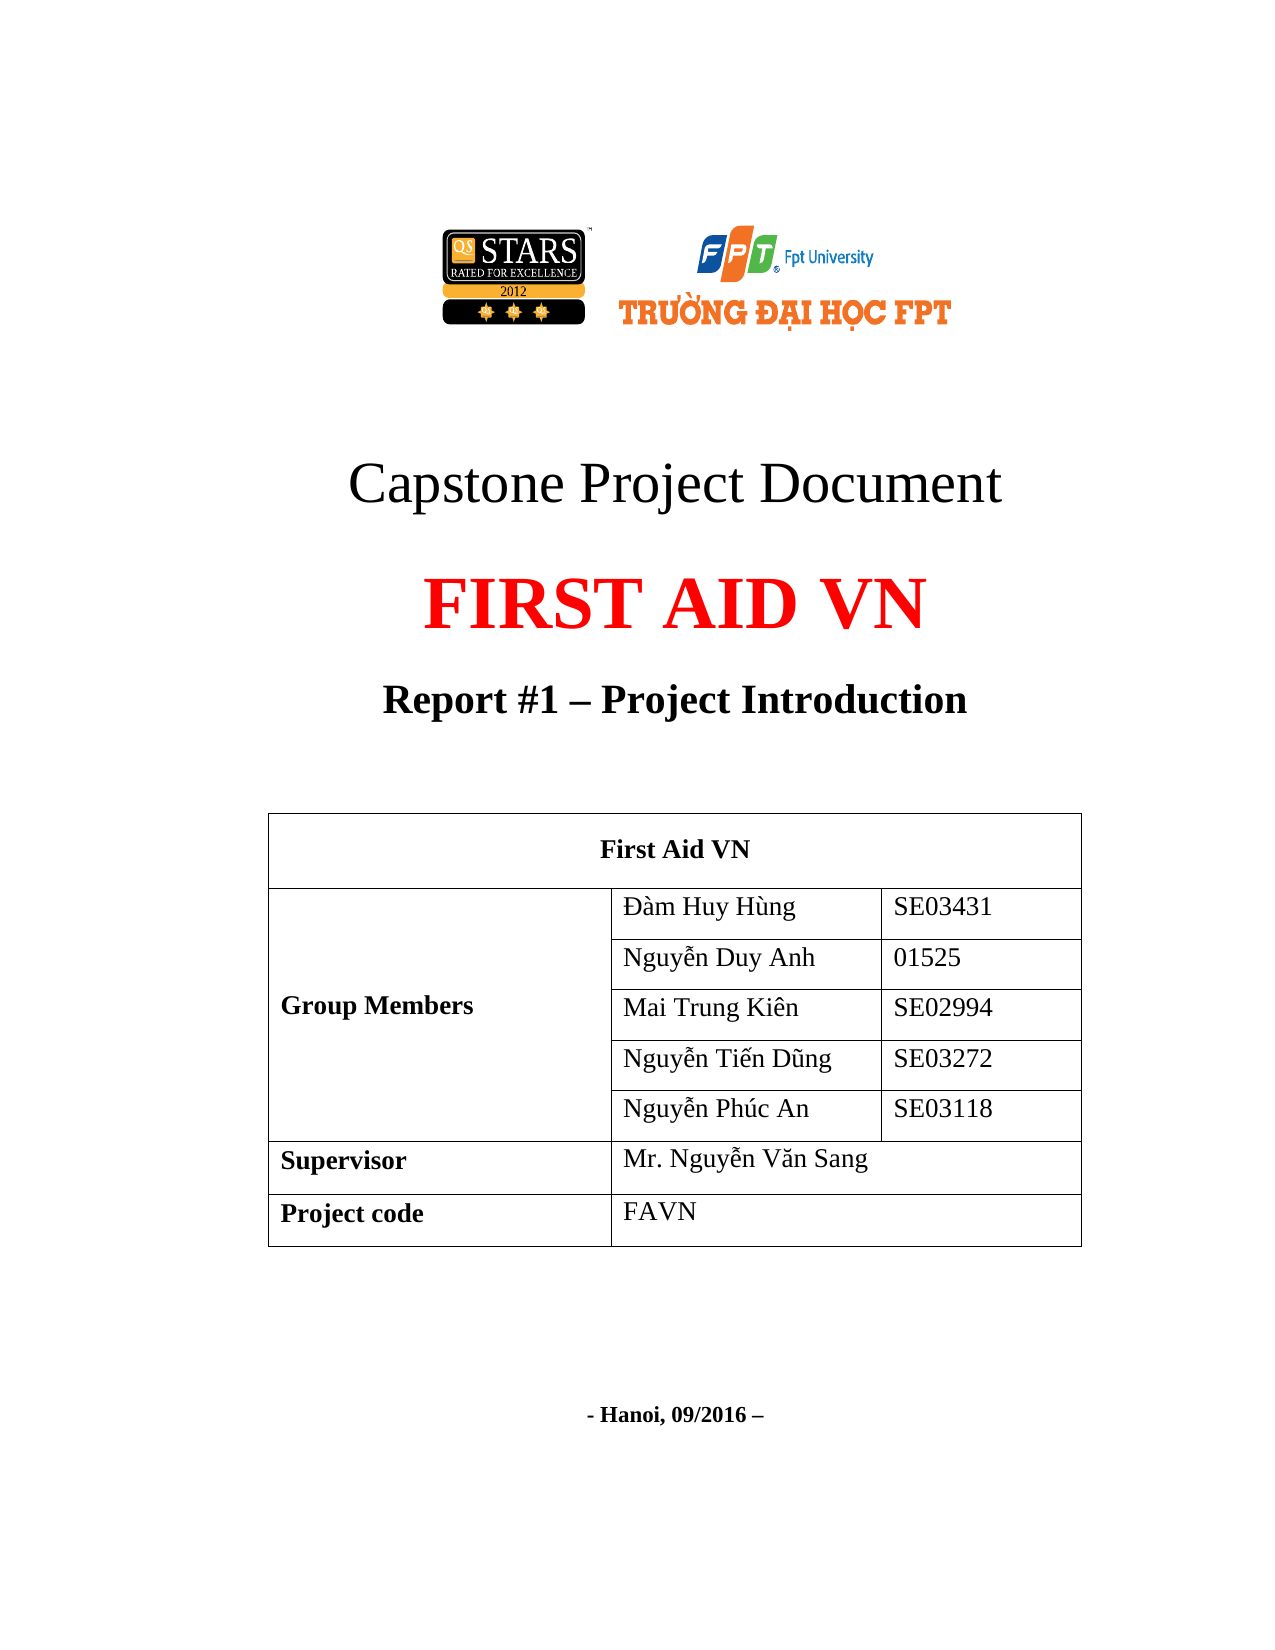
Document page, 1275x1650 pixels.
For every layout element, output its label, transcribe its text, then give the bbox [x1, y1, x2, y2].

table_header First Aid VN [269, 814, 1081, 888]
table_cell SE03272 [882, 1041, 1081, 1090]
table_cell FAVN [612, 1195, 1081, 1246]
table_cell Group Members [269, 889, 611, 1141]
table_header [169, 180, 1181, 408]
table_cell SE03118 [882, 1091, 1081, 1141]
text FIRST AID VN [187, 558, 1162, 645]
table_cell Capstone Project Document [169, 409, 1181, 558]
table_cell Nguyễn Phúc An [612, 1091, 881, 1141]
table_cell Project code [269, 1195, 611, 1246]
table_cell Mr. Nguyễn Văn Sang [612, 1142, 1081, 1193]
table_cell SE03431 [882, 889, 1081, 939]
table_cell 01525 [882, 940, 1081, 989]
table_cell SE02994 [882, 990, 1081, 1040]
table_cell Supervisor [269, 1142, 611, 1193]
text Report #1 – Project Introduction [187, 674, 1162, 722]
table_cell Nguyễn Tiến Dũng [612, 1041, 881, 1090]
table_cell Đàm Huy Hùng [612, 889, 881, 939]
text - Hanoi, 09/2016 – [187, 1401, 1162, 1428]
table_cell Mai Trung Kiên [612, 990, 881, 1040]
table_cell Nguyễn Duy Anh [612, 940, 881, 989]
